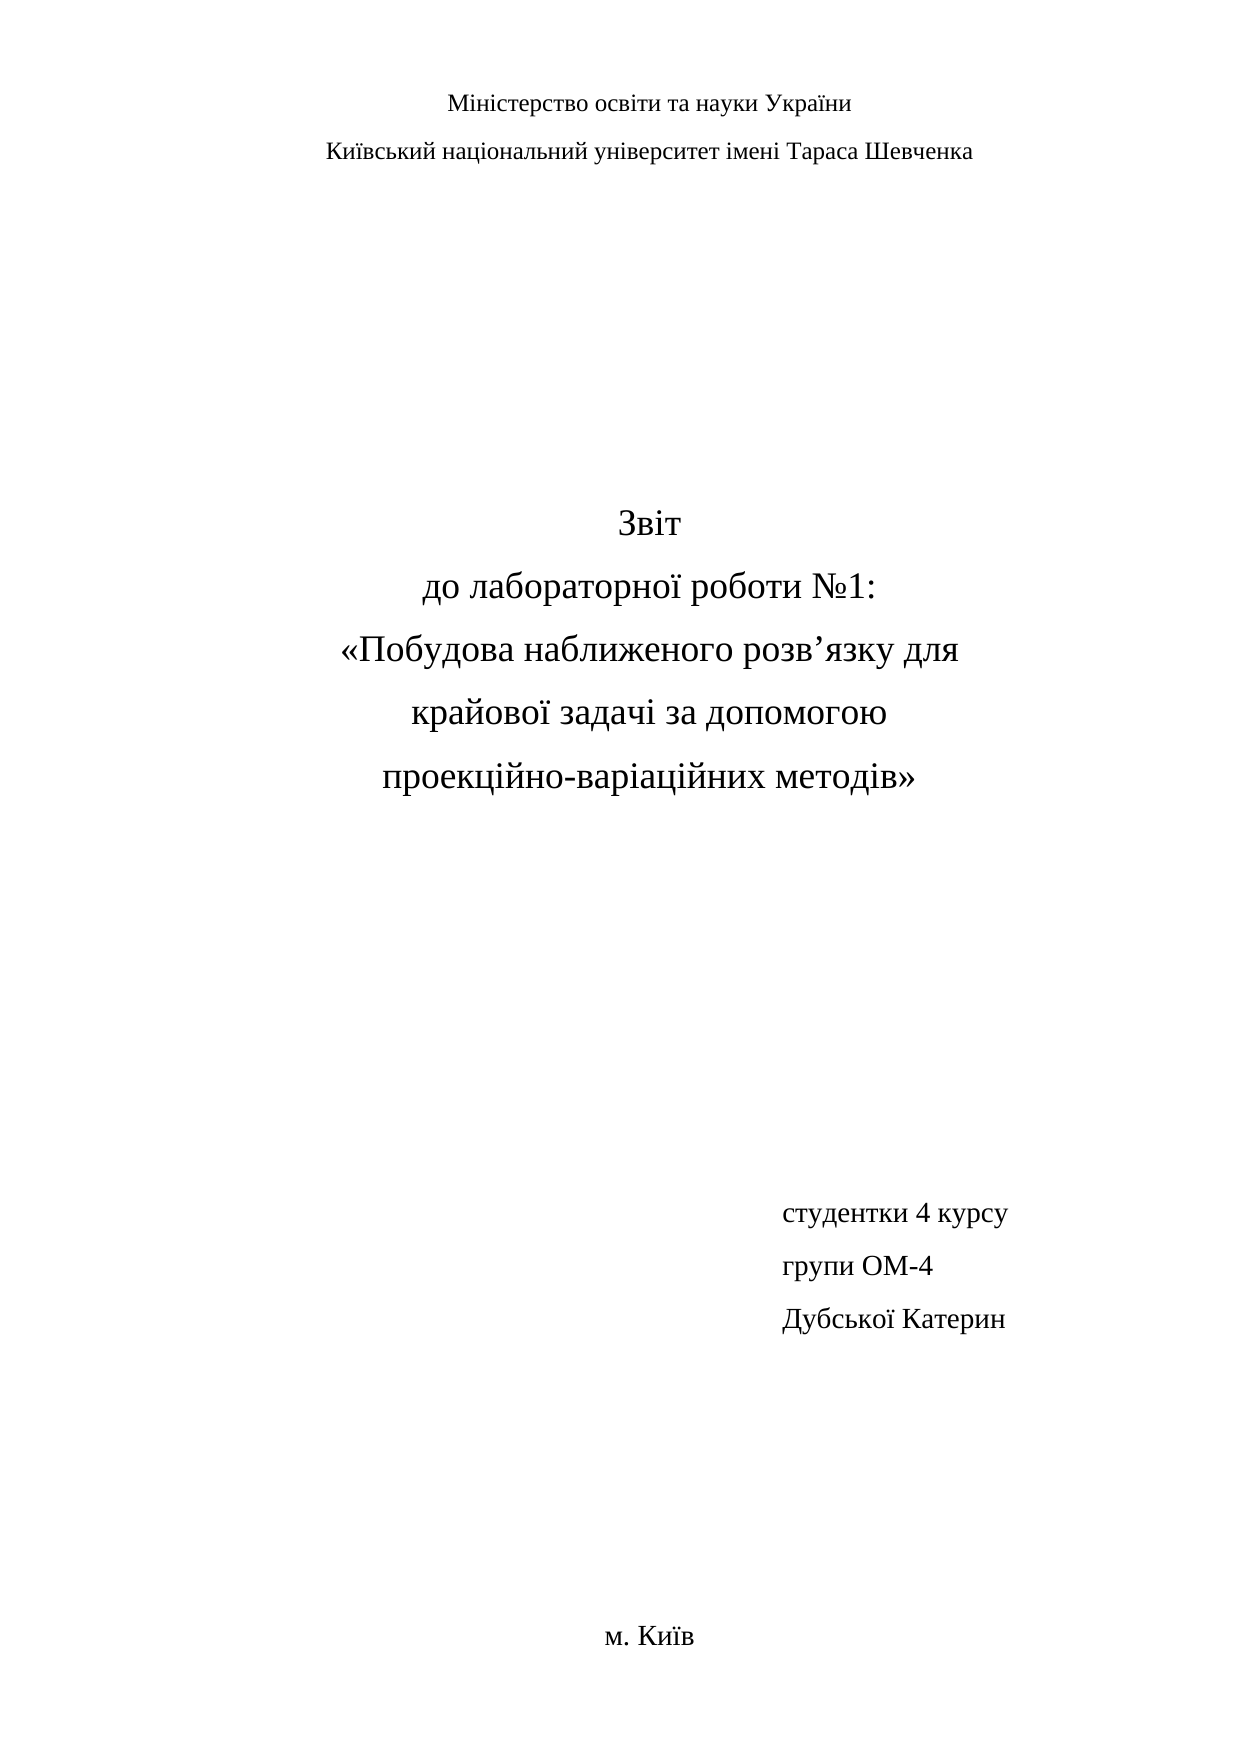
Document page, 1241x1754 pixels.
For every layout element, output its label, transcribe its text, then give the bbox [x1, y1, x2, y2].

text Київський національний університет імені Тараса Шевченка [147, 136, 1152, 165]
text Дубської Катерин [782, 1301, 1152, 1335]
text «Побудова наближеного розв’язку для [147, 627, 1152, 670]
text до лабораторної роботи №1: [147, 563, 1152, 606]
text Міністерство освіти та науки України [147, 88, 1152, 117]
text крайової задачі за допомогою [147, 690, 1152, 733]
text групи ОМ-4 [782, 1248, 1152, 1282]
text проекційно-варіаційних методів» [147, 753, 1152, 796]
text Звіт [147, 500, 1152, 543]
text м. Київ [147, 1618, 1152, 1652]
text студентки 4 курсу [782, 1196, 1152, 1229]
